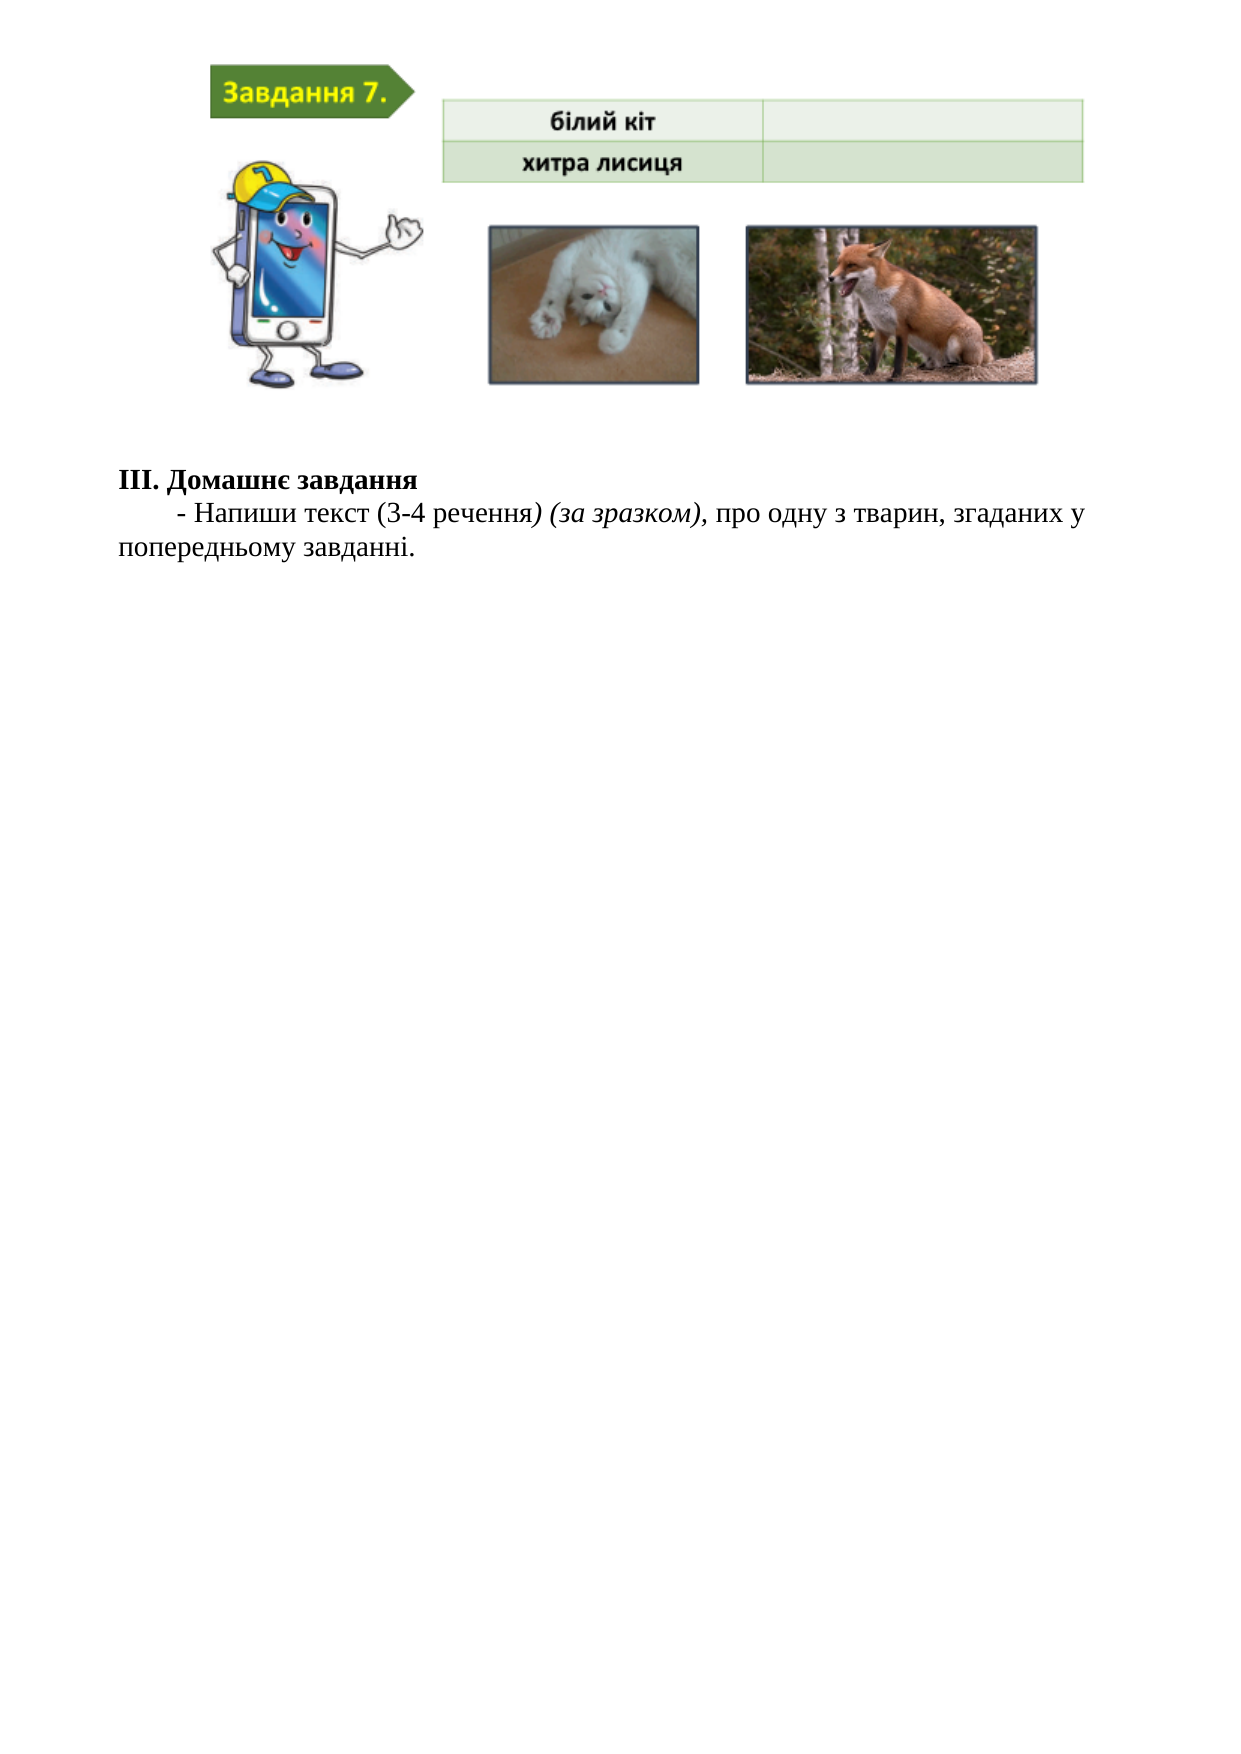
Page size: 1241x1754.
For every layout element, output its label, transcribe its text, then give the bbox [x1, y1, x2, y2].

picture [207, 59, 1093, 395]
text - Напиши текст (3-4 речення) (за зразком), про одну з тварин, згаданих у попередньому завданні. [118, 496, 1181, 563]
text ІІІ. Домашнє завдання [118, 462, 1181, 496]
